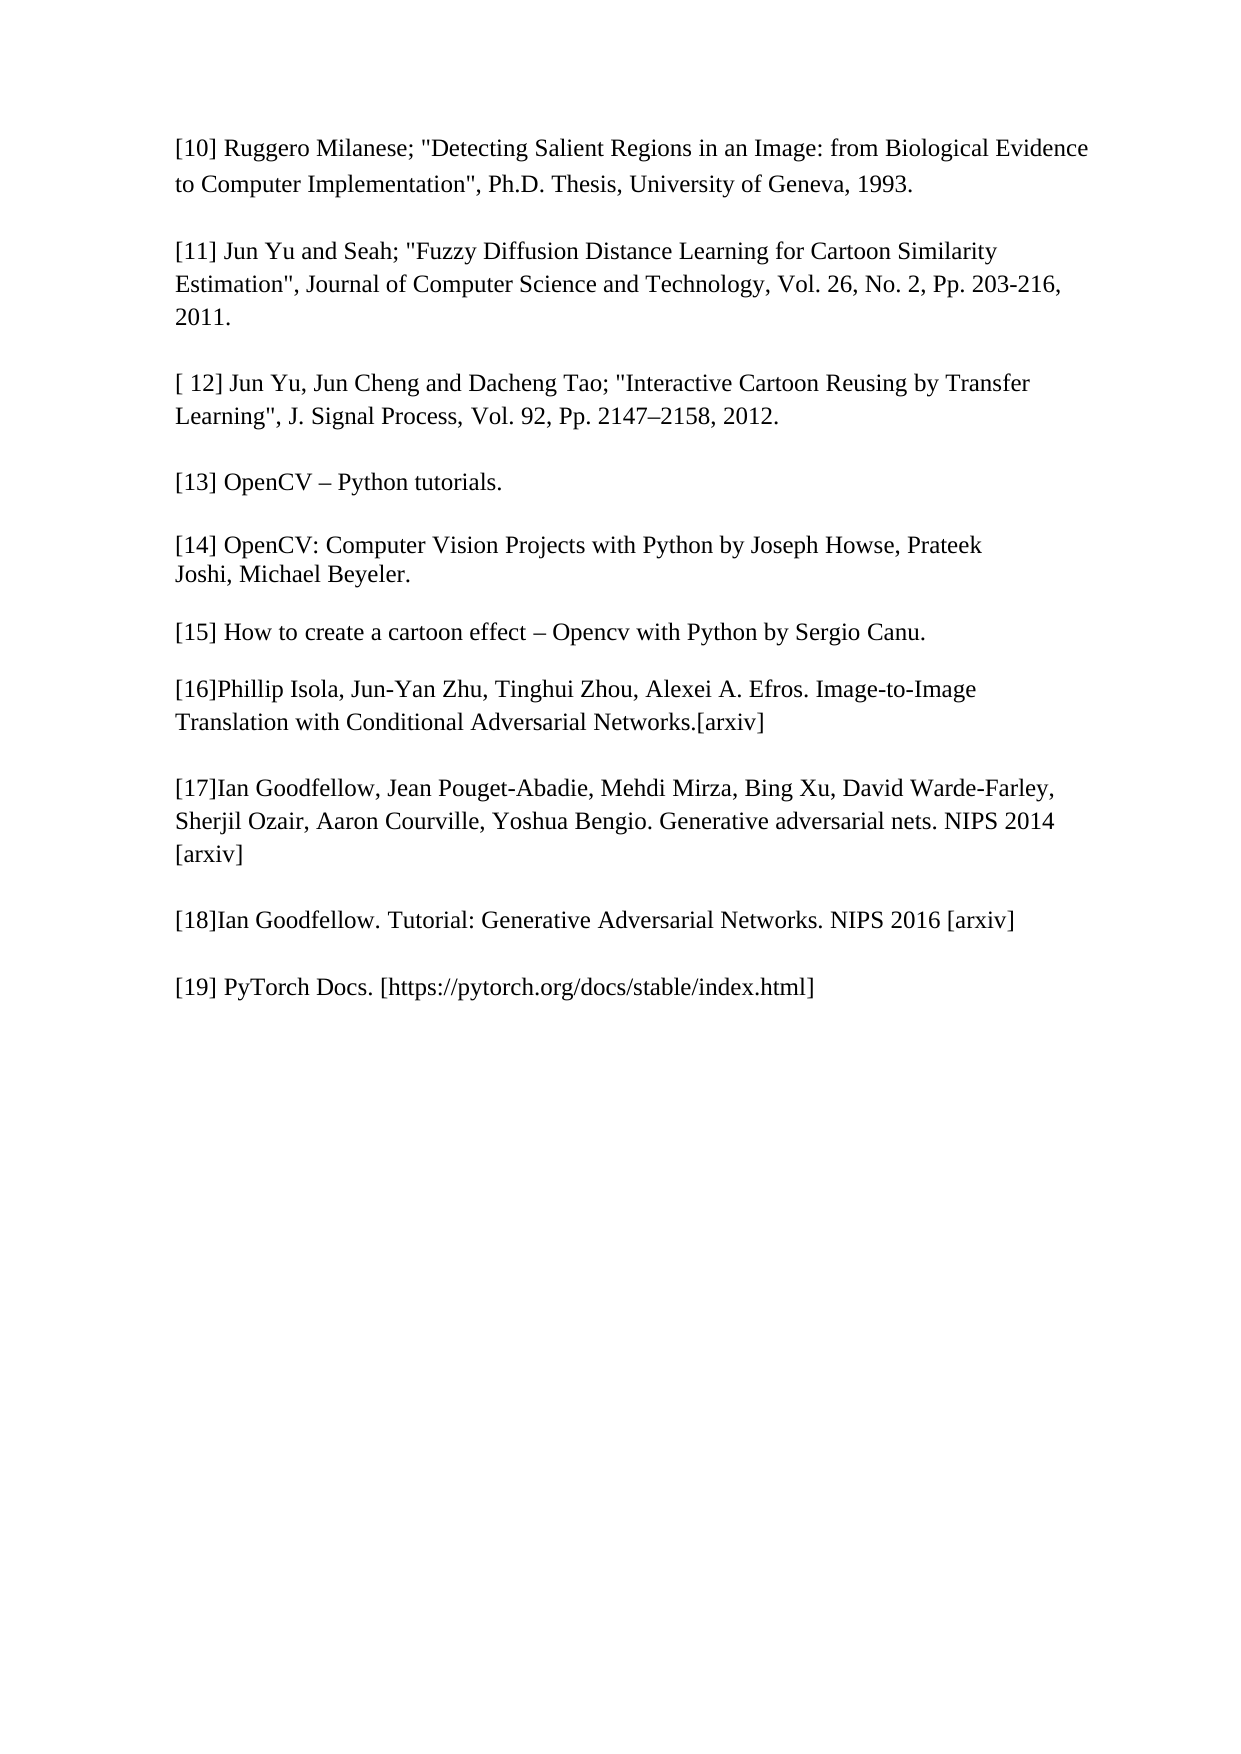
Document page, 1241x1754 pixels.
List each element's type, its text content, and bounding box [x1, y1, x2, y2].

list Jun Yu and Seah; "Fuzzy Diffusion Distance Learning for Cartoon Similarity Estimation", Journal of Computer Science and Technology, Vol. 26, No. 2, Pp. 203-216, 2011. [175, 236, 1063, 331]
list Phillip Isola, Jun-Yan Zhu, Tinghui Zhou, Alexei A. Efros. Image-to-Image Translation with Conditional Adversarial Networks.[arxiv] [175, 674, 1097, 736]
list PyTorch Docs. [https://pytorch.org/docs/stable/index.html] [175, 972, 1117, 1000]
list OpenCV – Python tutorials. [175, 467, 1117, 496]
list How to create a cartoon effect – Opencv with Python by Sergio Canu. [175, 617, 1117, 645]
list OpenCV: Computer Vision Projects with Python by Joseph Howse, Prateek Joshi, Michael Beyeler. [175, 531, 1044, 588]
list Ian Goodfellow. Tutorial: Generative Adversarial Networks. NIPS 2016 [arxiv] [175, 905, 1117, 934]
list Ian Goodfellow, Jean Pouget-Abadie, Mehdi Mirza, Bing Xu, David Warde-Farley, Sherjil Ozair, Aaron Courville, Yoshua Bengio. Generative adversarial nets. NIPS 2014 [arxiv] [175, 773, 1055, 868]
text to Computer Implementation", Ph.D. Thesis, University of Geneva, 1993. [175, 169, 1117, 198]
text [ 12] Jun Yu, Jun Cheng and Dacheng Tao; "Interactive Cartoon Reusing by Transfer Learning", J. Signal Process, Vol. 92, Pp. 2147–2158, 2012. [175, 368, 1067, 430]
list Ruggero Milanese; "Detecting Salient Regions in an Image: from Biological Evidence [175, 133, 1117, 162]
